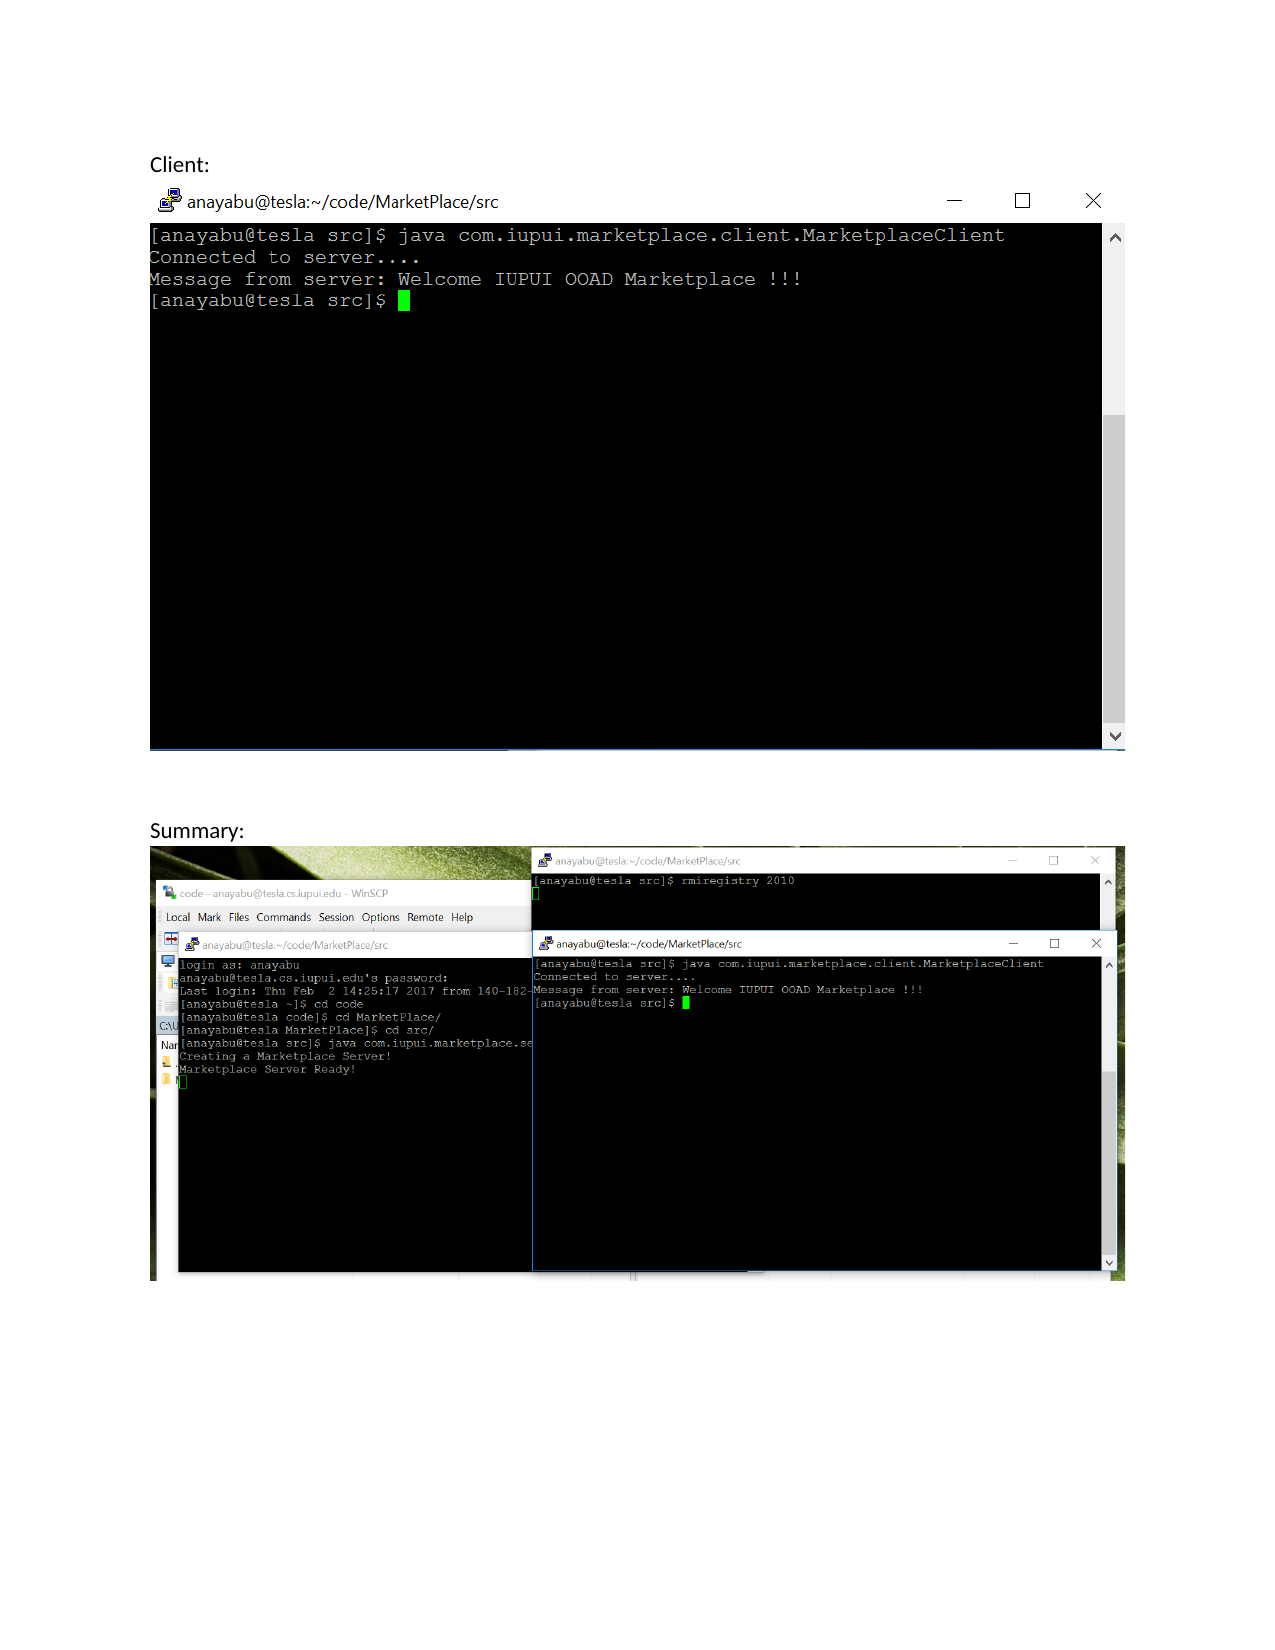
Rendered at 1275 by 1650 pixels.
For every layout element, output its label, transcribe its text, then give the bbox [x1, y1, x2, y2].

text Summary: [150, 817, 1125, 846]
picture [150, 846, 1125, 1281]
text Client: [150, 150, 1125, 180]
picture [150, 180, 1125, 751]
